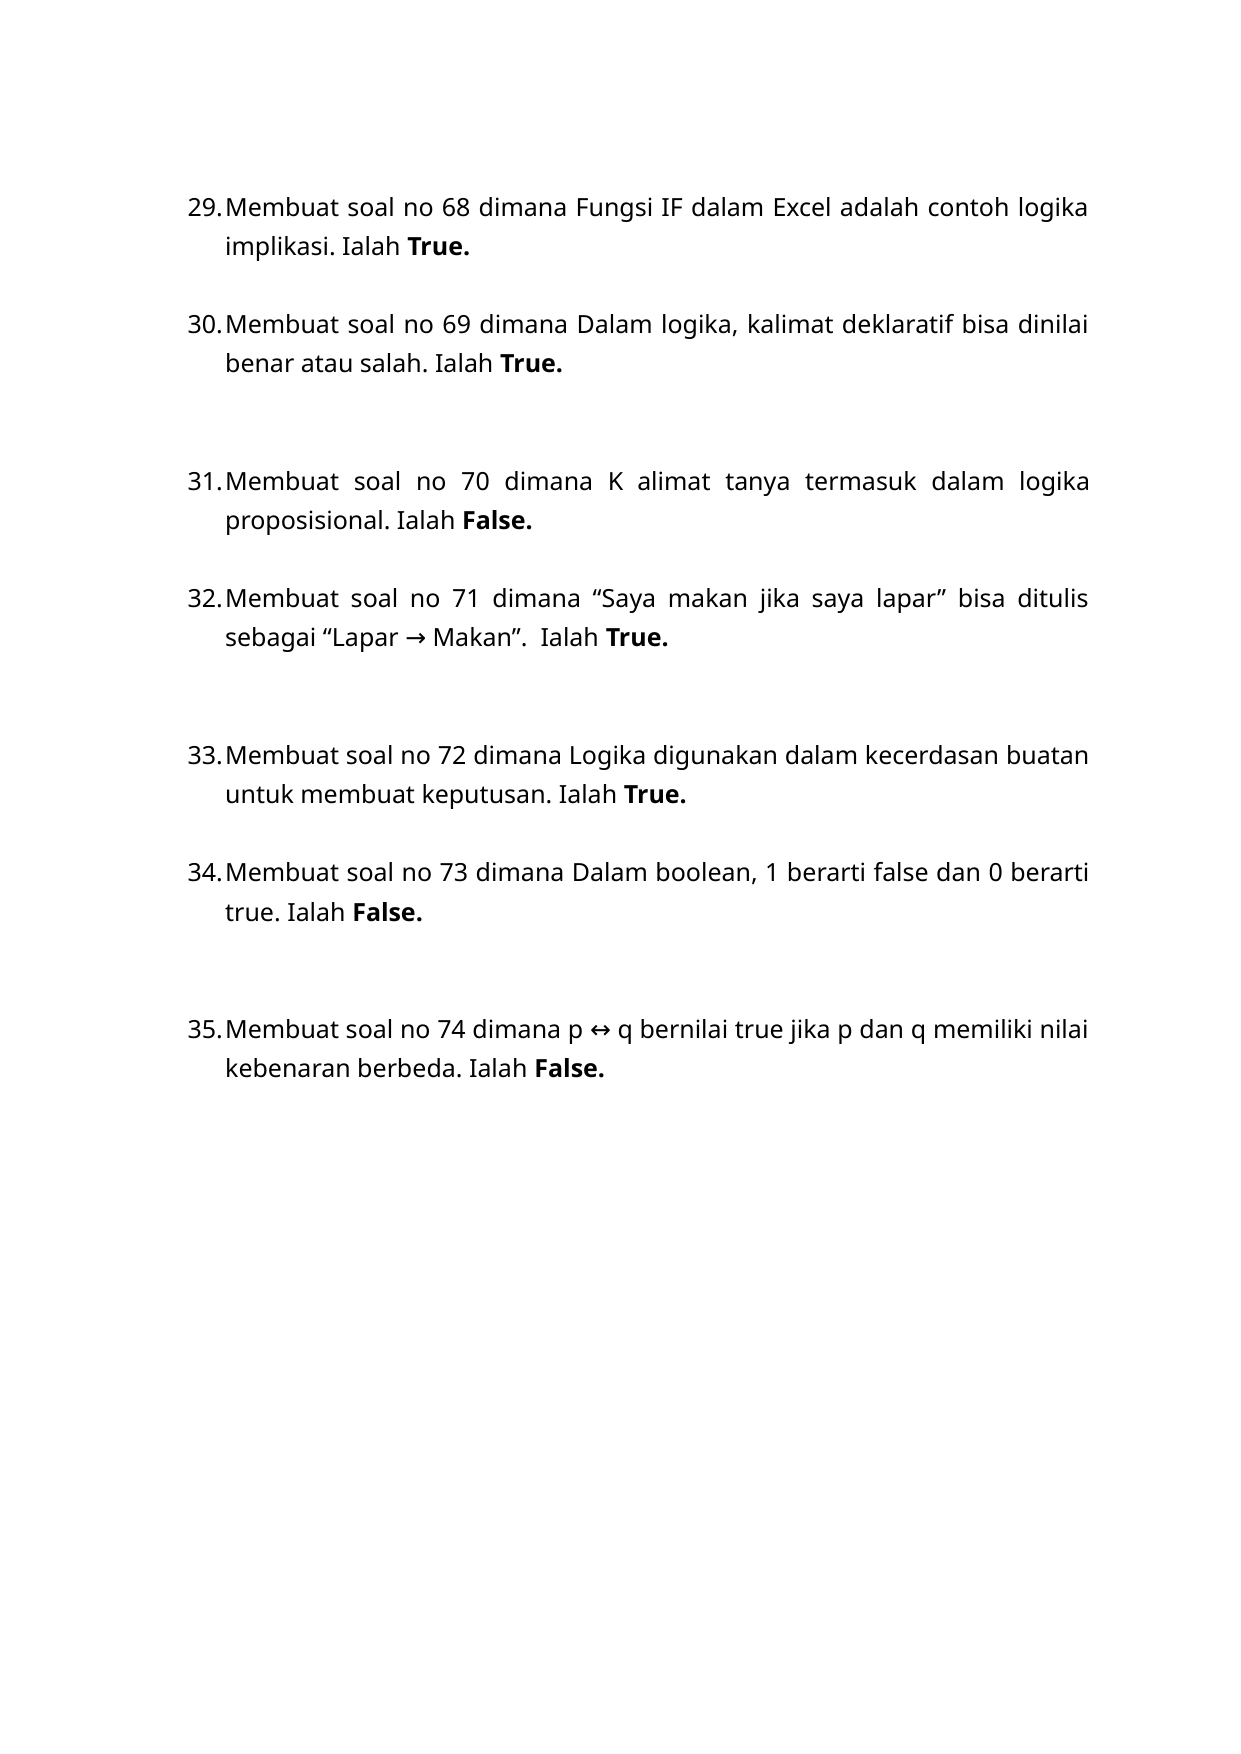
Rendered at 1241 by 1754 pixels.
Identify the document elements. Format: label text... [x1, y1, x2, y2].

list Membuat soal no 71 dimana “Saya makan jika saya lapar” bisa ditulis sebagai “Lapar → Makan”. Ialah True. [187, 581, 1090, 654]
list Membuat soal no 73 dimana Dalam boolean, 1 berarti false dan 0 berarti true. Ialah False. [187, 855, 1090, 928]
list Membuat soal no 74 dimana p ↔ q bernilai true jika p dan q memiliki nilai kebenaran berbeda. Ialah False. [187, 1012, 1090, 1085]
list Membuat soal no 68 dimana Fungsi IF dalam Excel adalah contoh logika implikasi. Ialah True. [187, 189, 1090, 262]
list Membuat soal no 72 dimana Logika digunakan dalam kecerdasan buatan untuk membuat keputusan. Ialah True. [187, 737, 1090, 811]
list Membuat soal no 70 dimana K alimat tanya termasuk dalam logika proposisional. Ialah False. [187, 463, 1090, 537]
list Membuat soal no 69 dimana Dalam logika, kalimat deklaratif bisa dinilai benar atau salah. Ialah True. [187, 307, 1090, 380]
